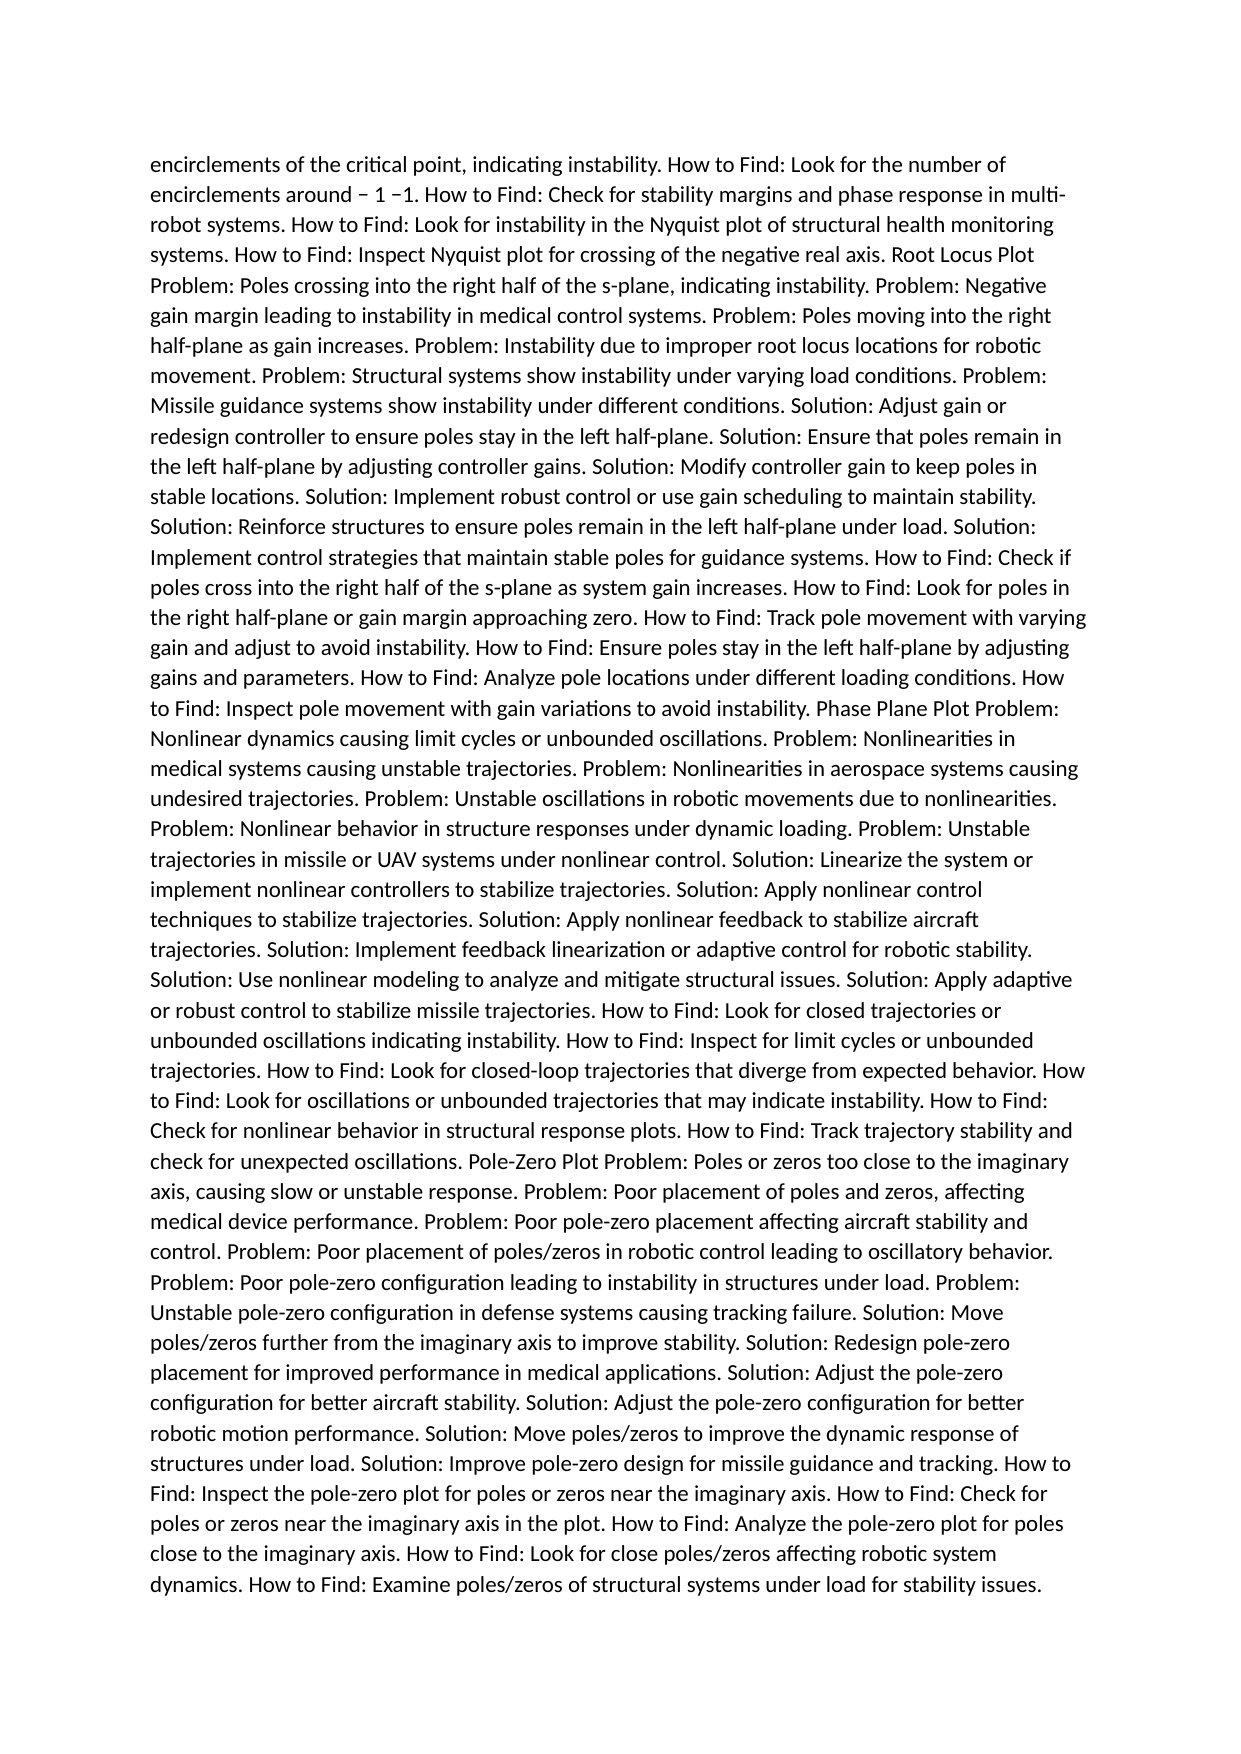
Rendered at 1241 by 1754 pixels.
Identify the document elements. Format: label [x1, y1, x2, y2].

text [150, 150, 1090, 1598]
